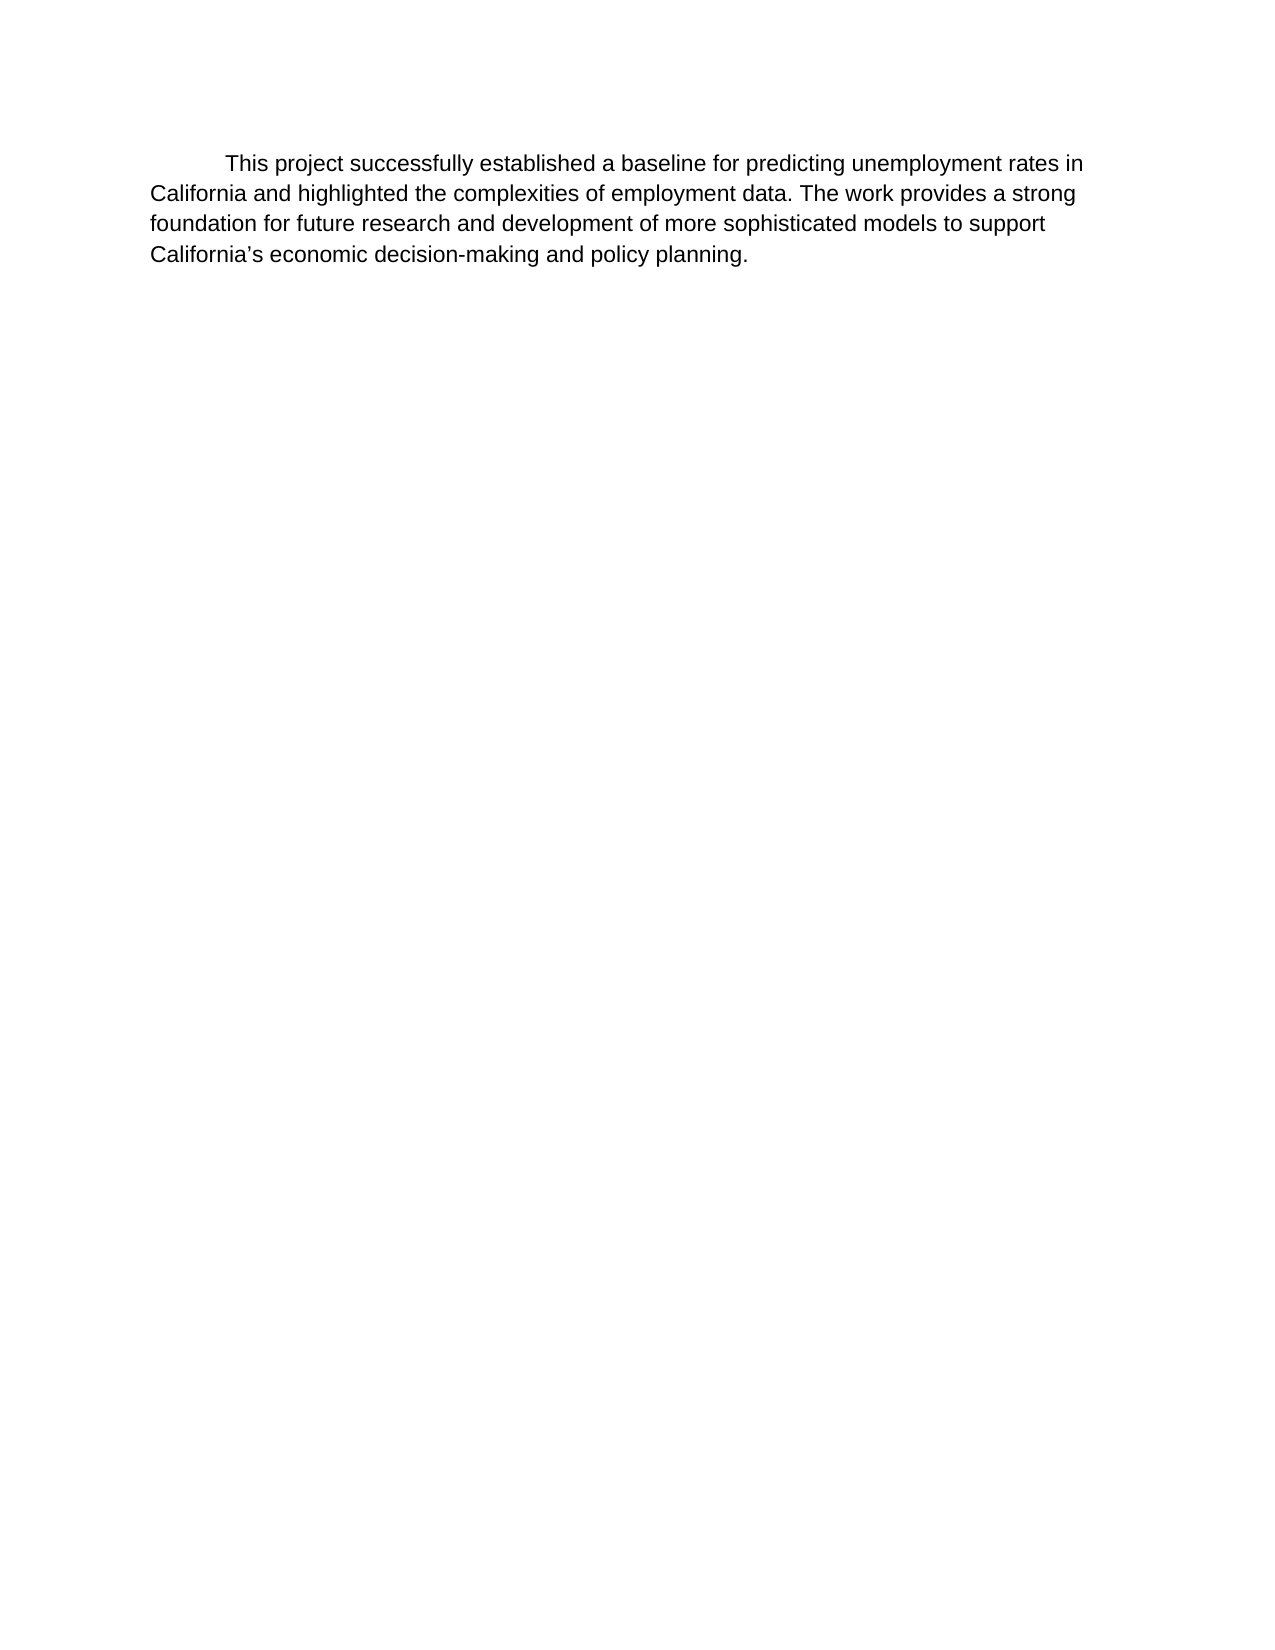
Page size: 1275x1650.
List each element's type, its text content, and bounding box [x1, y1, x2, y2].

text This project successfully established a baseline for predicting unemployment rates in California and highlighted the complexities of employment data. The work provides a strong foundation for future research and development of more sophisticated models to support California’s economic decision-making and policy planning. [150, 150, 1125, 267]
